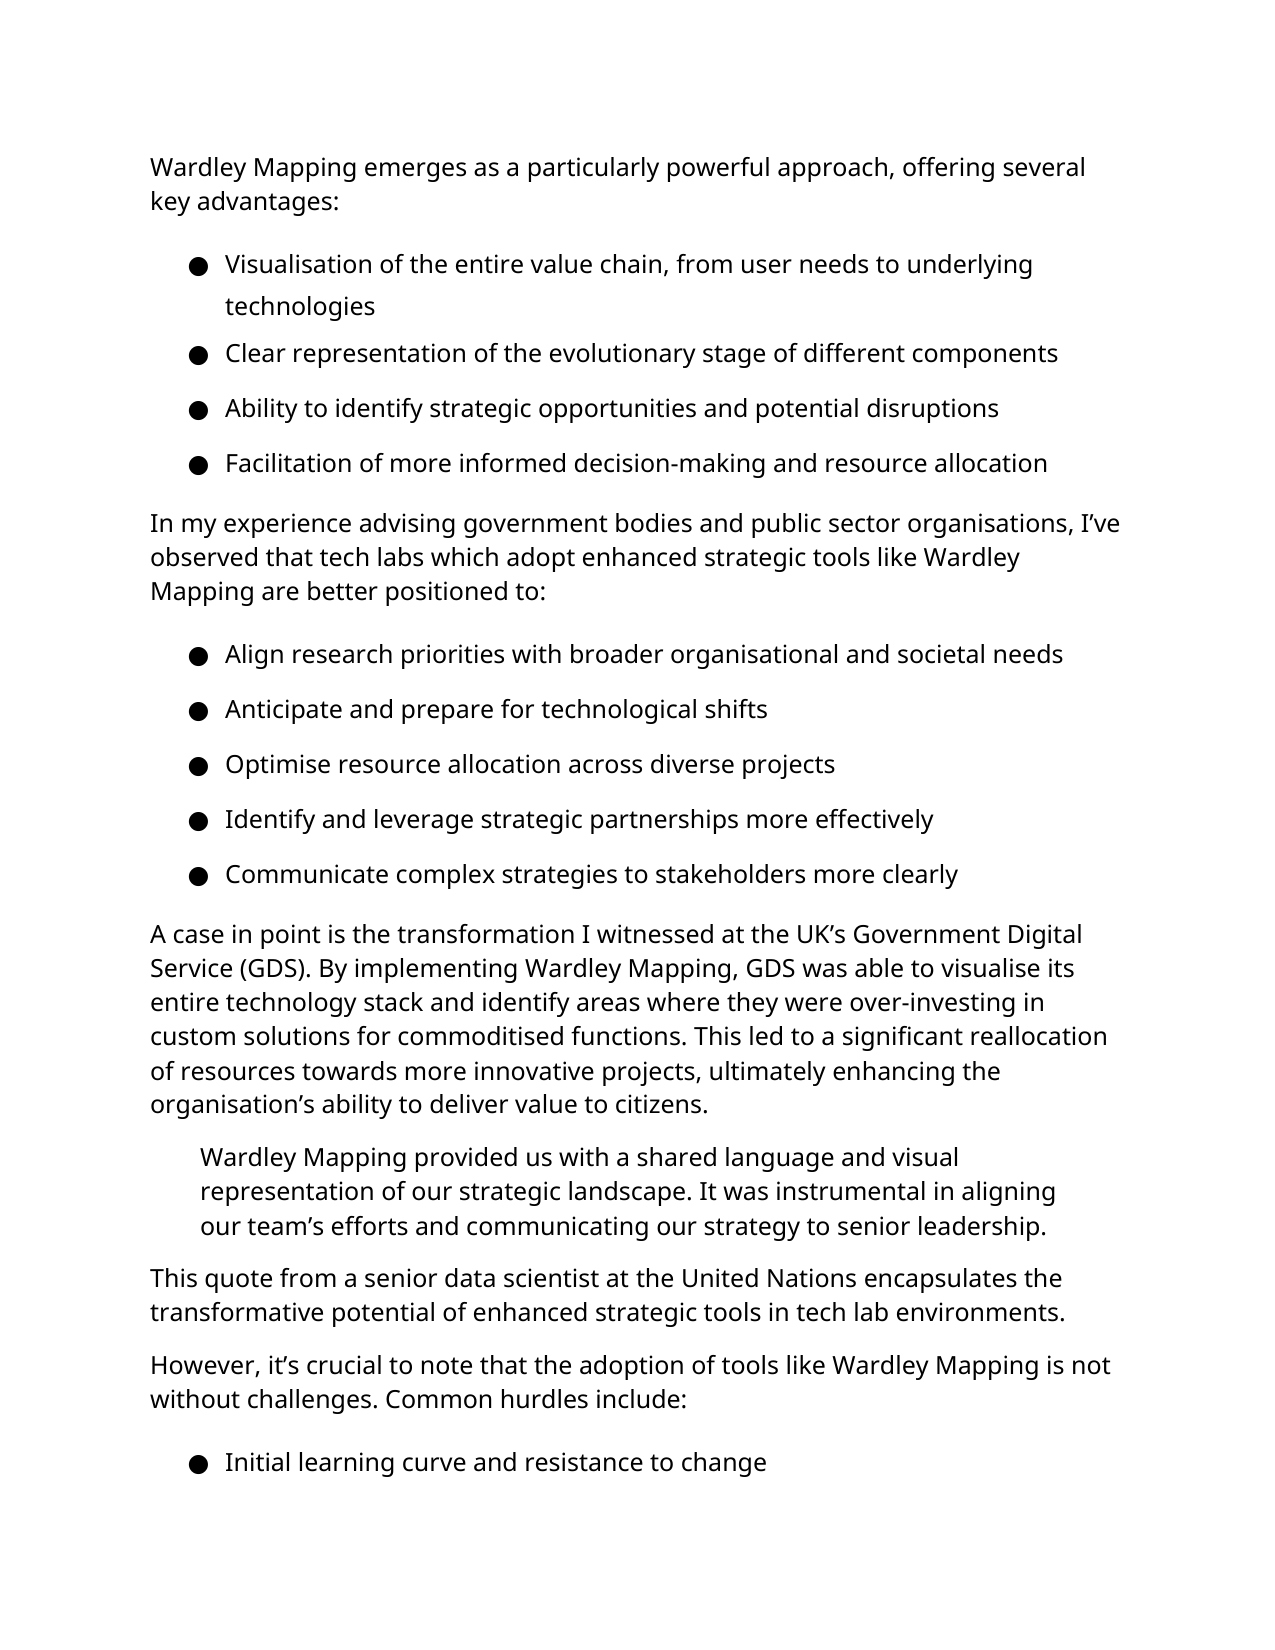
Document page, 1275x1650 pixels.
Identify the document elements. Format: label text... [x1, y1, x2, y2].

list Identify and leverage strategic partnerships more effectively [187, 792, 1125, 843]
list Optimise resource allocation across diverse projects [187, 737, 1125, 788]
text However, it’s crucial to note that the adoption of tools like Wardley Mapping is not without challenges. Common hurdles include: [150, 1348, 1125, 1416]
list Visualisation of the entire value chain, from user needs to underlying technologies [187, 237, 1125, 322]
text This quote from a senior data scientist at the United Nations encapsulates the transformative potential of enhanced strategic tools in tech lab environments. [150, 1261, 1125, 1329]
text Wardley Mapping provided us with a shared language and visual representation of our strategic landscape. It was instrumental in aligning our team’s efforts and communicating our strategy to senior leadership. [200, 1140, 1075, 1242]
list Clear representation of the evolutionary stage of different components [187, 326, 1125, 377]
text In my experience advising government bodies and public sector organisations, I’ve observed that tech labs which adopt enhanced strategic tools like Wardley Mapping are better positioned to: [150, 506, 1125, 608]
list Anticipate and prepare for technological shifts [187, 682, 1125, 733]
list Facilitation of more informed decision-making and resource allocation [187, 436, 1125, 487]
list Initial learning curve and resistance to change [187, 1435, 1125, 1486]
list Ability to identify strategic opportunities and potential disruptions [187, 381, 1125, 432]
text A case in point is the transformation I witnessed at the UK’s Government Digital Service (GDS). By implementing Wardley Mapping, GDS was able to visualise its entire technology stack and identify areas where they were over-investing in custom solutions for commoditised functions. This led to a significant reallocation of resources towards more innovative projects, ultimately enhancing the organisation’s ability to deliver value to citizens. [150, 917, 1125, 1121]
list Align research priorities with broader organisational and societal needs [187, 627, 1125, 678]
list Communicate complex strategies to stakeholders more clearly [187, 847, 1125, 898]
